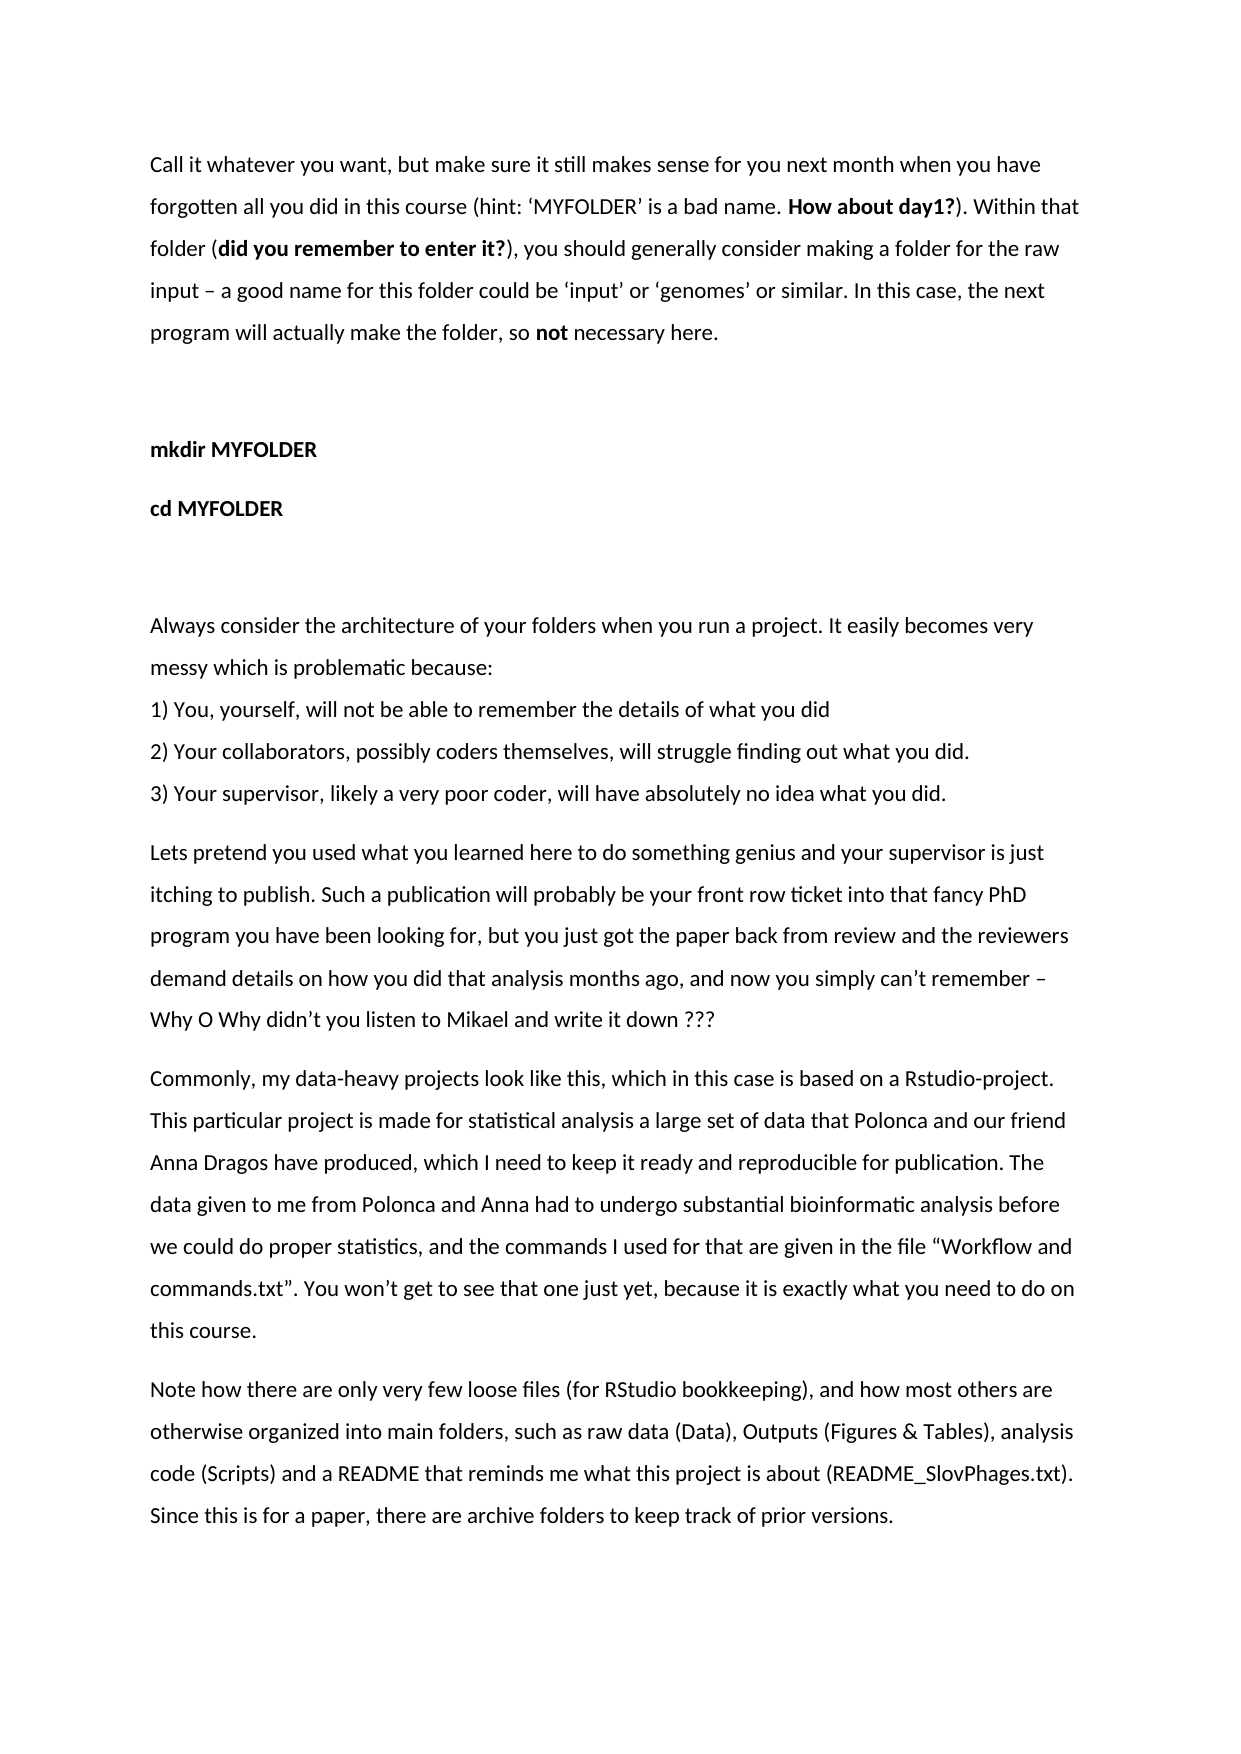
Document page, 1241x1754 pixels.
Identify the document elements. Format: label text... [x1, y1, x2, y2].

text Note how there are only very few loose files (for RStudio bookkeeping), and how most others are otherwise organized into main folders, such as raw data (Data), Outputs (Figures & Tables), analysis code (Scripts) and a README that reminds me what this project is about (README_SlovPhages.txt). Since this is for a paper, there are archive folders to keep track of prior versions. [150, 1375, 1090, 1529]
text Commonly, my data-heavy projects look like this, which in this case is based on a Rstudio-project. This particular project is made for statistical analysis a large set of data that Polonca and our friend Anna Dragos have produced, which I need to keep it ready and reproducible for publication. The data given to me from Polonca and Anna had to undergo substantial bioinformatic analysis before we could do proper statistics, and the commands I used for that are given in the file “Workflow and commands.txt”. You won’t get to see that one just yet, because it is exactly what you need to do on this course. [150, 1064, 1090, 1344]
text Lets pretend you used what you learned here to do something genius and your supervisor is just itching to publish. Such a publication will probably be your front row ticket into that fancy PhD program you have been looking for, but you just got the paper back from review and the reviewers demand details on how you did that analysis months ago, and now you simply can’t remember – Why O Why didn’t you listen to Mikael and write it down ??? [150, 838, 1090, 1034]
text mkdir MYFOLDER [150, 435, 1090, 463]
text cd MYFOLDER [150, 494, 1090, 522]
text Always consider the architecture of your folders when you run a project. It easily becomes very messy which is problematic because: 1) You, yourself, will not be able to remember the details of what you did 2) Your collaborators, possibly coders themselves, will struggle finding out what you did. 3) Your supervisor, likely a very poor coder, will have absolutely no idea what you did. [150, 611, 1090, 807]
text Call it whatever you want, but make sure it still makes sense for you next month when you have forgotten all you did in this course (hint: ‘MYFOLDER’ is a bad name. How about day1?). Within that folder (did you remember to enter it?), you should generally consider making a folder for the raw input – a good name for this folder could be ‘input’ or ‘genomes’ or similar. In this case, the next program will actually make the folder, so not necessary here. [150, 150, 1090, 346]
